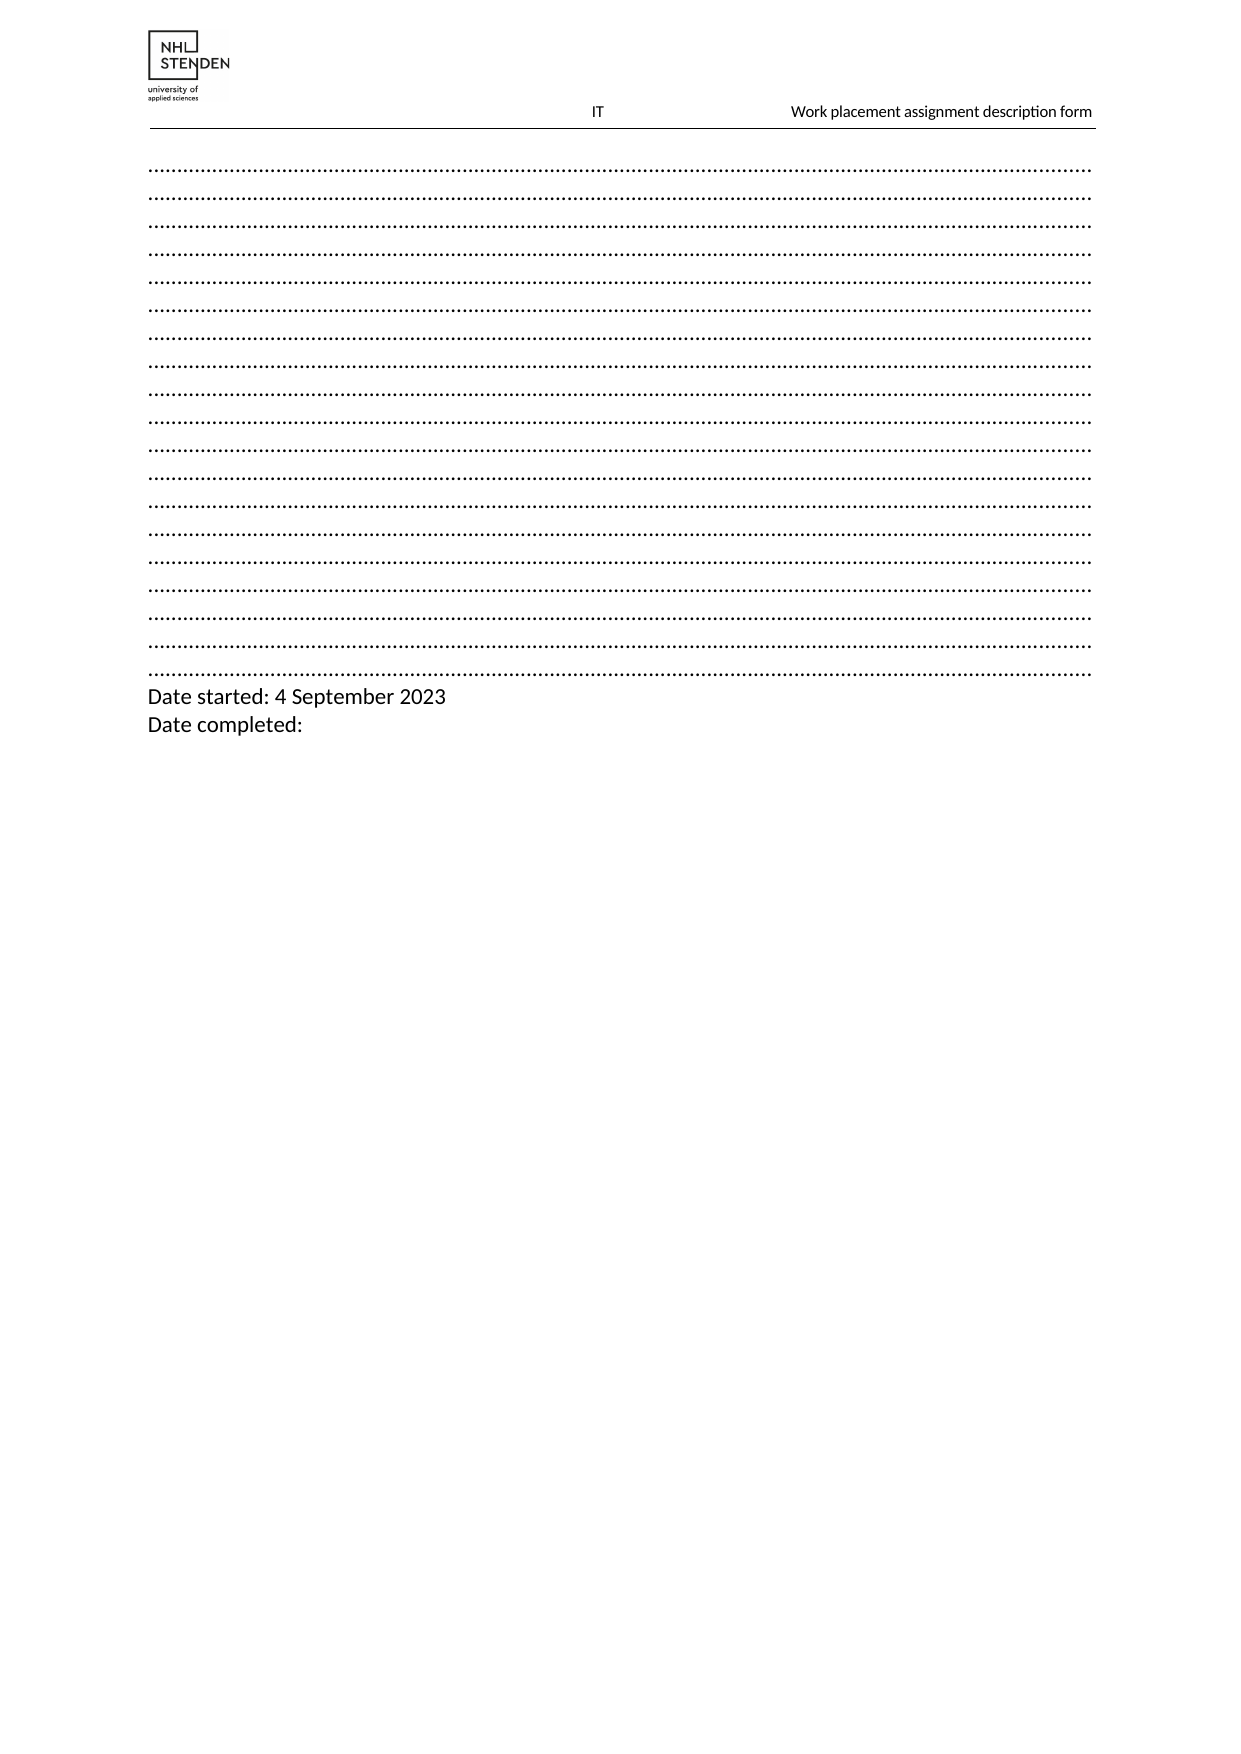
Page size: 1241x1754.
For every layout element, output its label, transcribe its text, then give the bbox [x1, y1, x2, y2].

picture [147, 29, 230, 102]
text Date completed: [148, 710, 1093, 738]
text Date started: 4 September 2023 [148, 682, 1093, 710]
